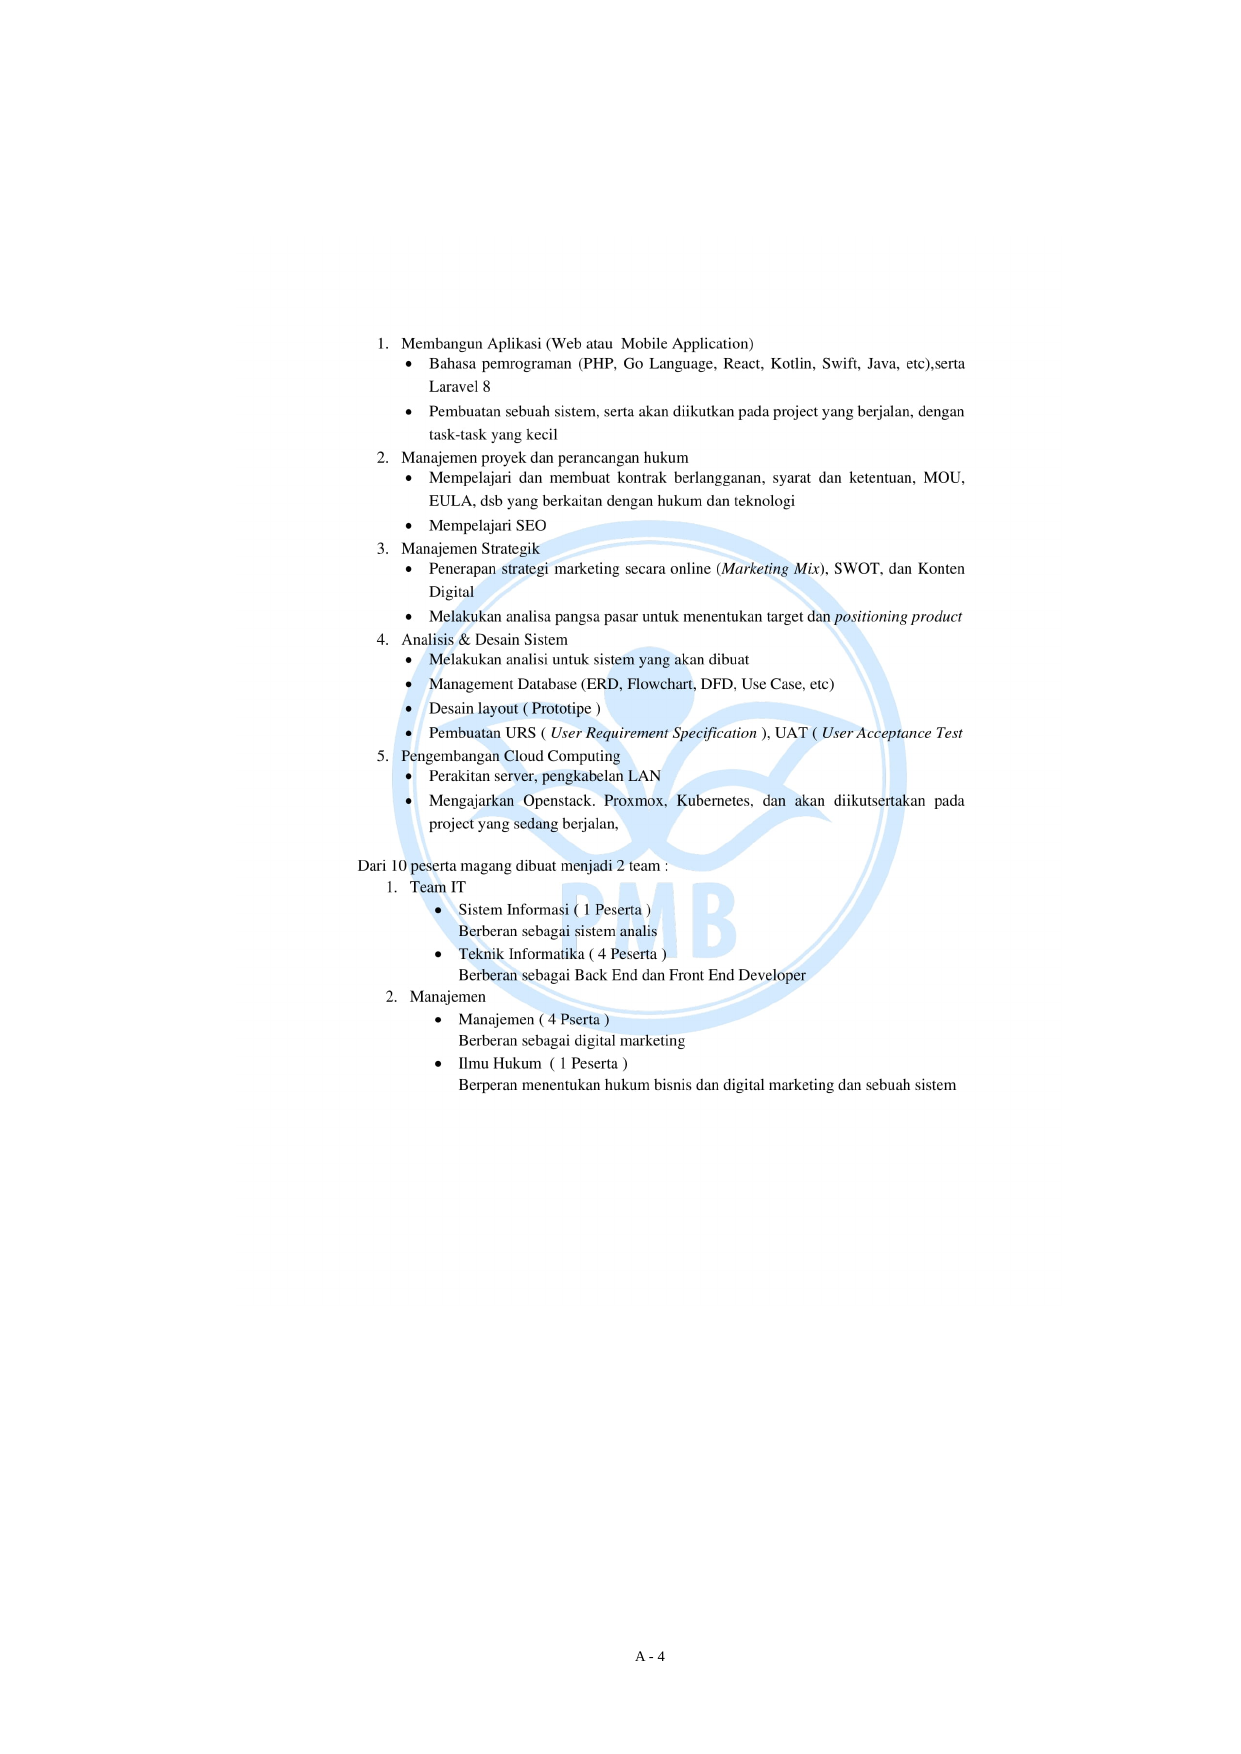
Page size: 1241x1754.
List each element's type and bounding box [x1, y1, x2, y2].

picture [236, 236, 1062, 1306]
